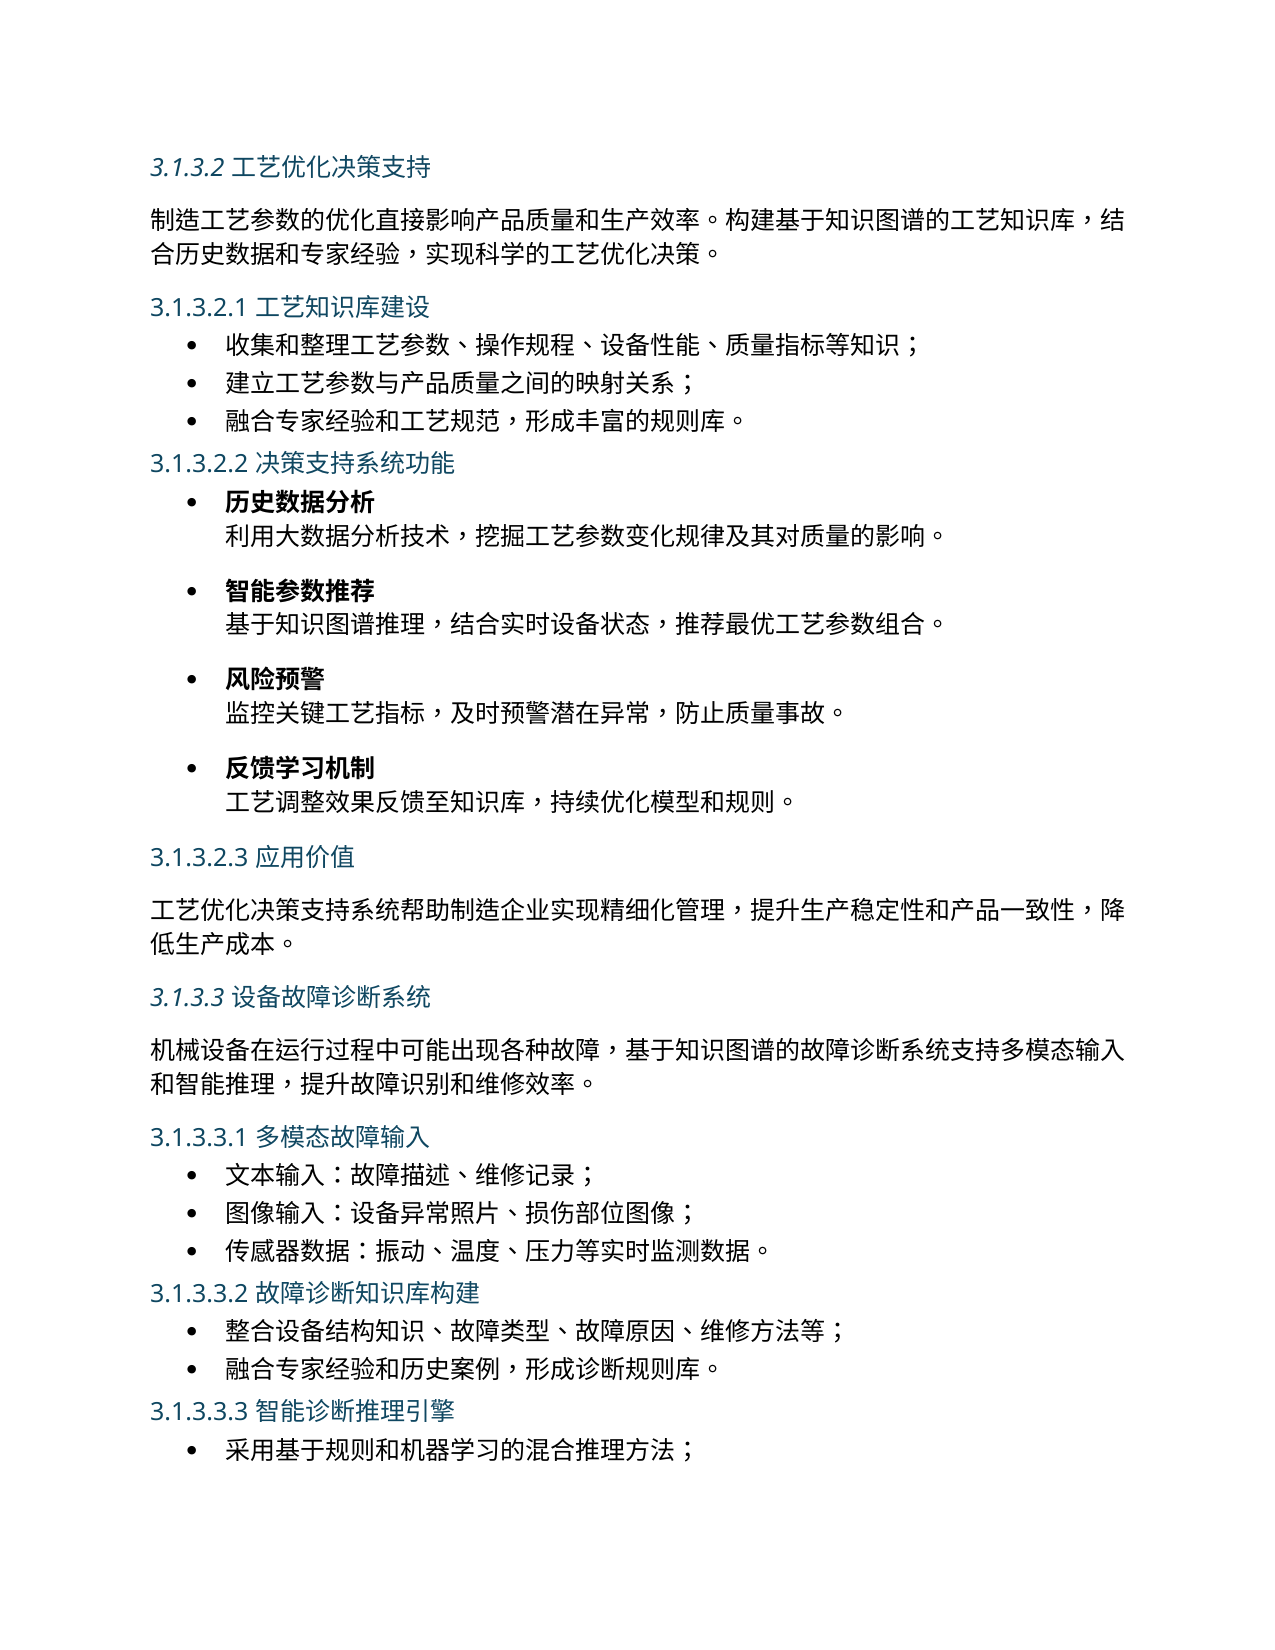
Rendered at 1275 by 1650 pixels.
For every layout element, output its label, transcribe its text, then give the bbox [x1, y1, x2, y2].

text 工艺优化决策支持系统帮助制造企业实现精细化管理，提升生产稳定性和产品一致性，降低生产成本。 [150, 893, 1125, 961]
subtitle 3.1.3.3.3 智能诊断推理引擎 [150, 1394, 1125, 1428]
subtitle 3.1.3.3 设备故障诊断系统 [150, 980, 1125, 1014]
text 制造工艺参数的优化直接影响产品质量和生产效率。构建基于知识图谱的工艺知识库，结合历史数据和专家经验，实现科学的工艺优化决策。 [150, 203, 1125, 271]
list 反馈学习机制 工艺调整效果反馈至知识库，持续优化模型和规则。 [187, 751, 1125, 819]
list 历史数据分析 利用大数据分析技术，挖掘工艺参数变化规律及其对质量的影响。 [187, 484, 1125, 552]
list 整合设备结构知识、故障类型、故障原因、维修方法等； [187, 1314, 1125, 1348]
list 图像输入：设备异常照片、损伤部位图像； [187, 1195, 1125, 1229]
subtitle 3.1.3.3.2 故障诊断知识库构建 [150, 1276, 1125, 1310]
list 融合专家经验和历史案例，形成诊断规则库。 [187, 1352, 1125, 1386]
list 文本输入：故障描述、维修记录； [187, 1158, 1125, 1192]
text 机械设备在运行过程中可能出现各种故障，基于知识图谱的故障诊断系统支持多模态输入和智能推理，提升故障识别和维修效率。 [150, 1032, 1125, 1101]
list 传感器数据：振动、温度、压力等实时监测数据。 [187, 1233, 1125, 1267]
list 收集和整理工艺参数、操作规程、设备性能、质量指标等知识； [187, 328, 1125, 362]
list 采用基于规则和机器学习的混合推理方法； [187, 1432, 1125, 1466]
subtitle 3.1.3.2.1 工艺知识库建设 [150, 290, 1125, 324]
subtitle 3.1.3.3.1 多模态故障输入 [150, 1119, 1125, 1153]
subtitle 3.1.3.2.3 应用价值 [150, 840, 1125, 874]
list 风险预警 监控关键工艺指标，及时预警潜在异常，防止质量事故。 [187, 662, 1125, 730]
list 融合专家经验和工艺规范，形成丰富的规则库。 [187, 403, 1125, 438]
list 建立工艺参数与产品质量之间的映射关系； [187, 366, 1125, 400]
subtitle 3.1.3.2.2 决策支持系统功能 [150, 446, 1125, 480]
list 智能参数推荐 基于知识图谱推理，结合实时设备状态，推荐最优工艺参数组合。 [187, 573, 1125, 641]
subtitle 3.1.3.2 工艺优化决策支持 [150, 150, 1125, 184]
